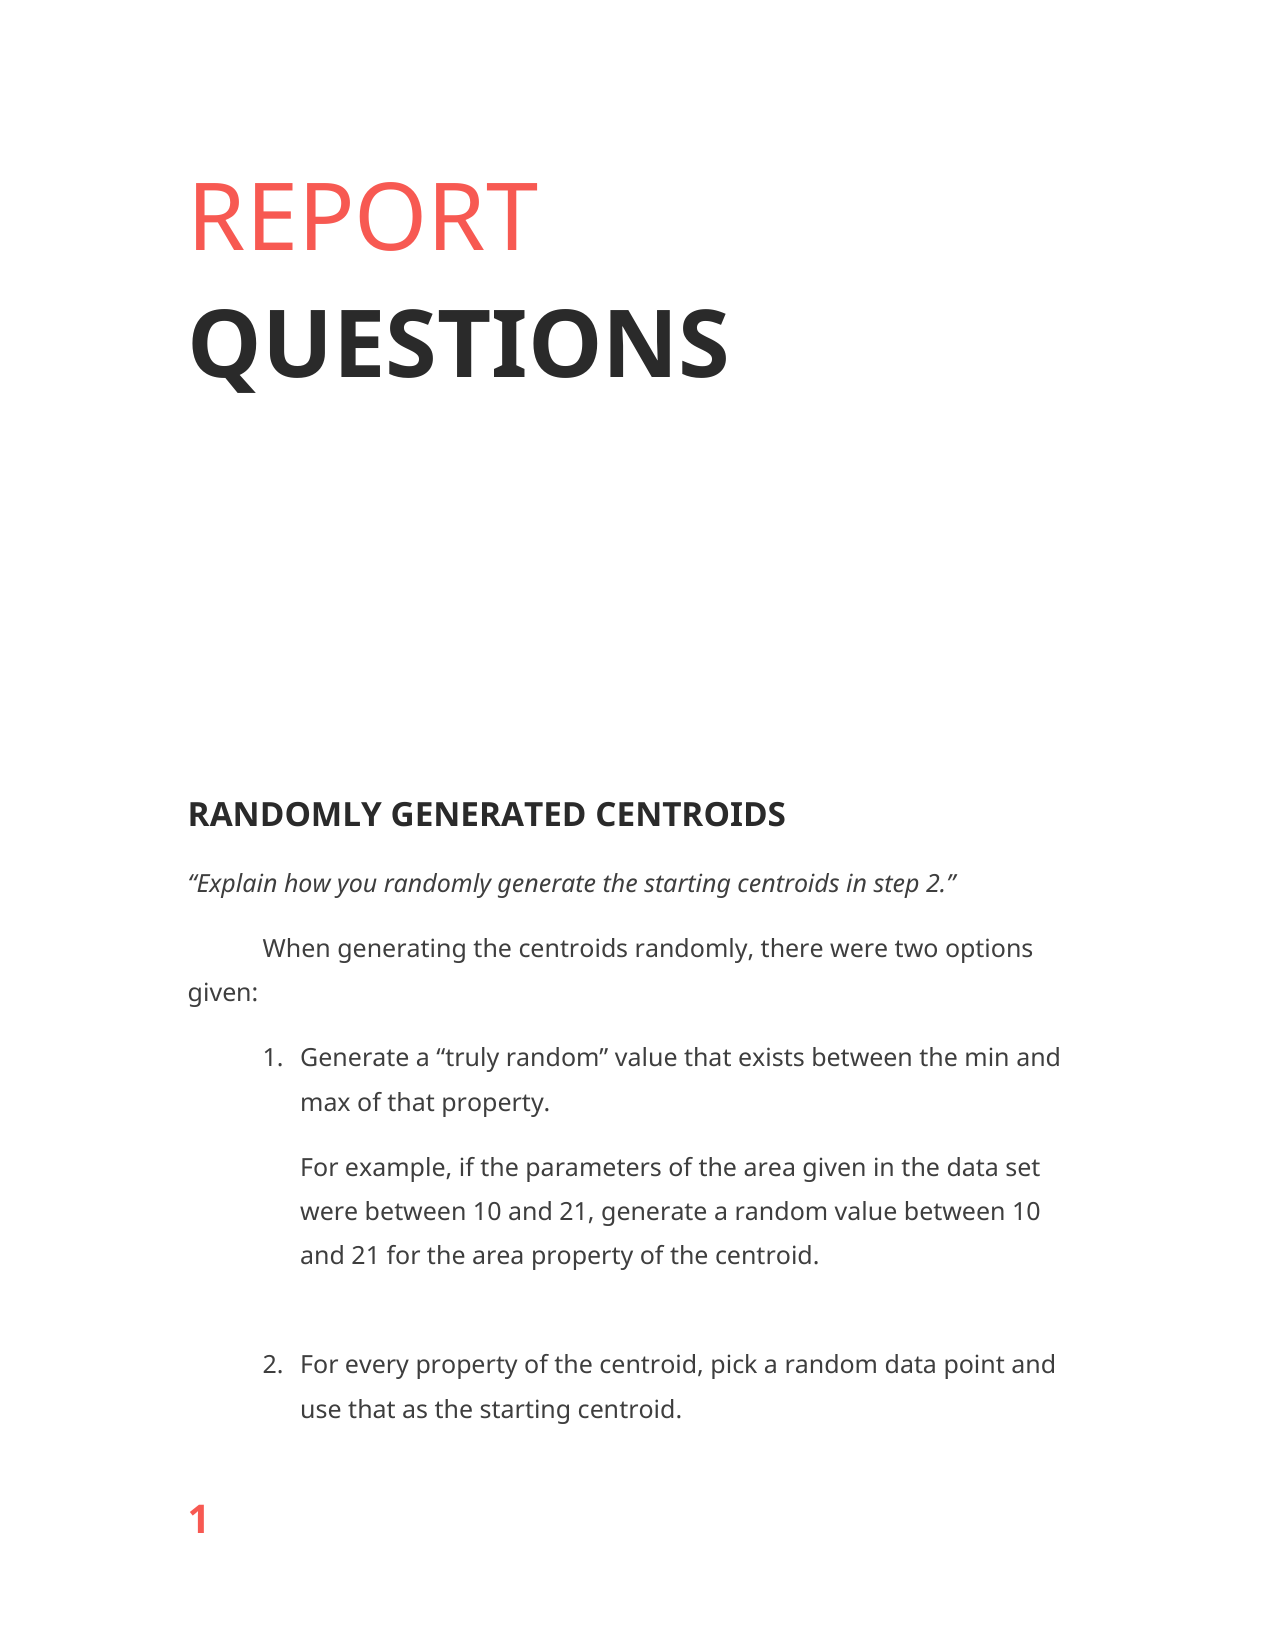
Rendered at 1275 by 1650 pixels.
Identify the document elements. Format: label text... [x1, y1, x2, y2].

subtitle Report Questions [187, 150, 1087, 405]
text When generating the centroids randomly, there were two options given: [187, 931, 1087, 1009]
subtitle Randomly generated centroids [187, 791, 1087, 836]
text “Explain how you randomly generate the starting centroids in step 2.” [187, 865, 1087, 899]
list Generate a “truly random” value that exists between the min and max of that property. [262, 1040, 1087, 1118]
list For every property of the centroid, pick a random data point and use that as the starting centroid. [262, 1347, 1087, 1426]
text For example, if the parameters of the area given in the data set were between 10 and 21, generate a random value between 10 and 21 for the area property of the centroid. [300, 1149, 1087, 1272]
